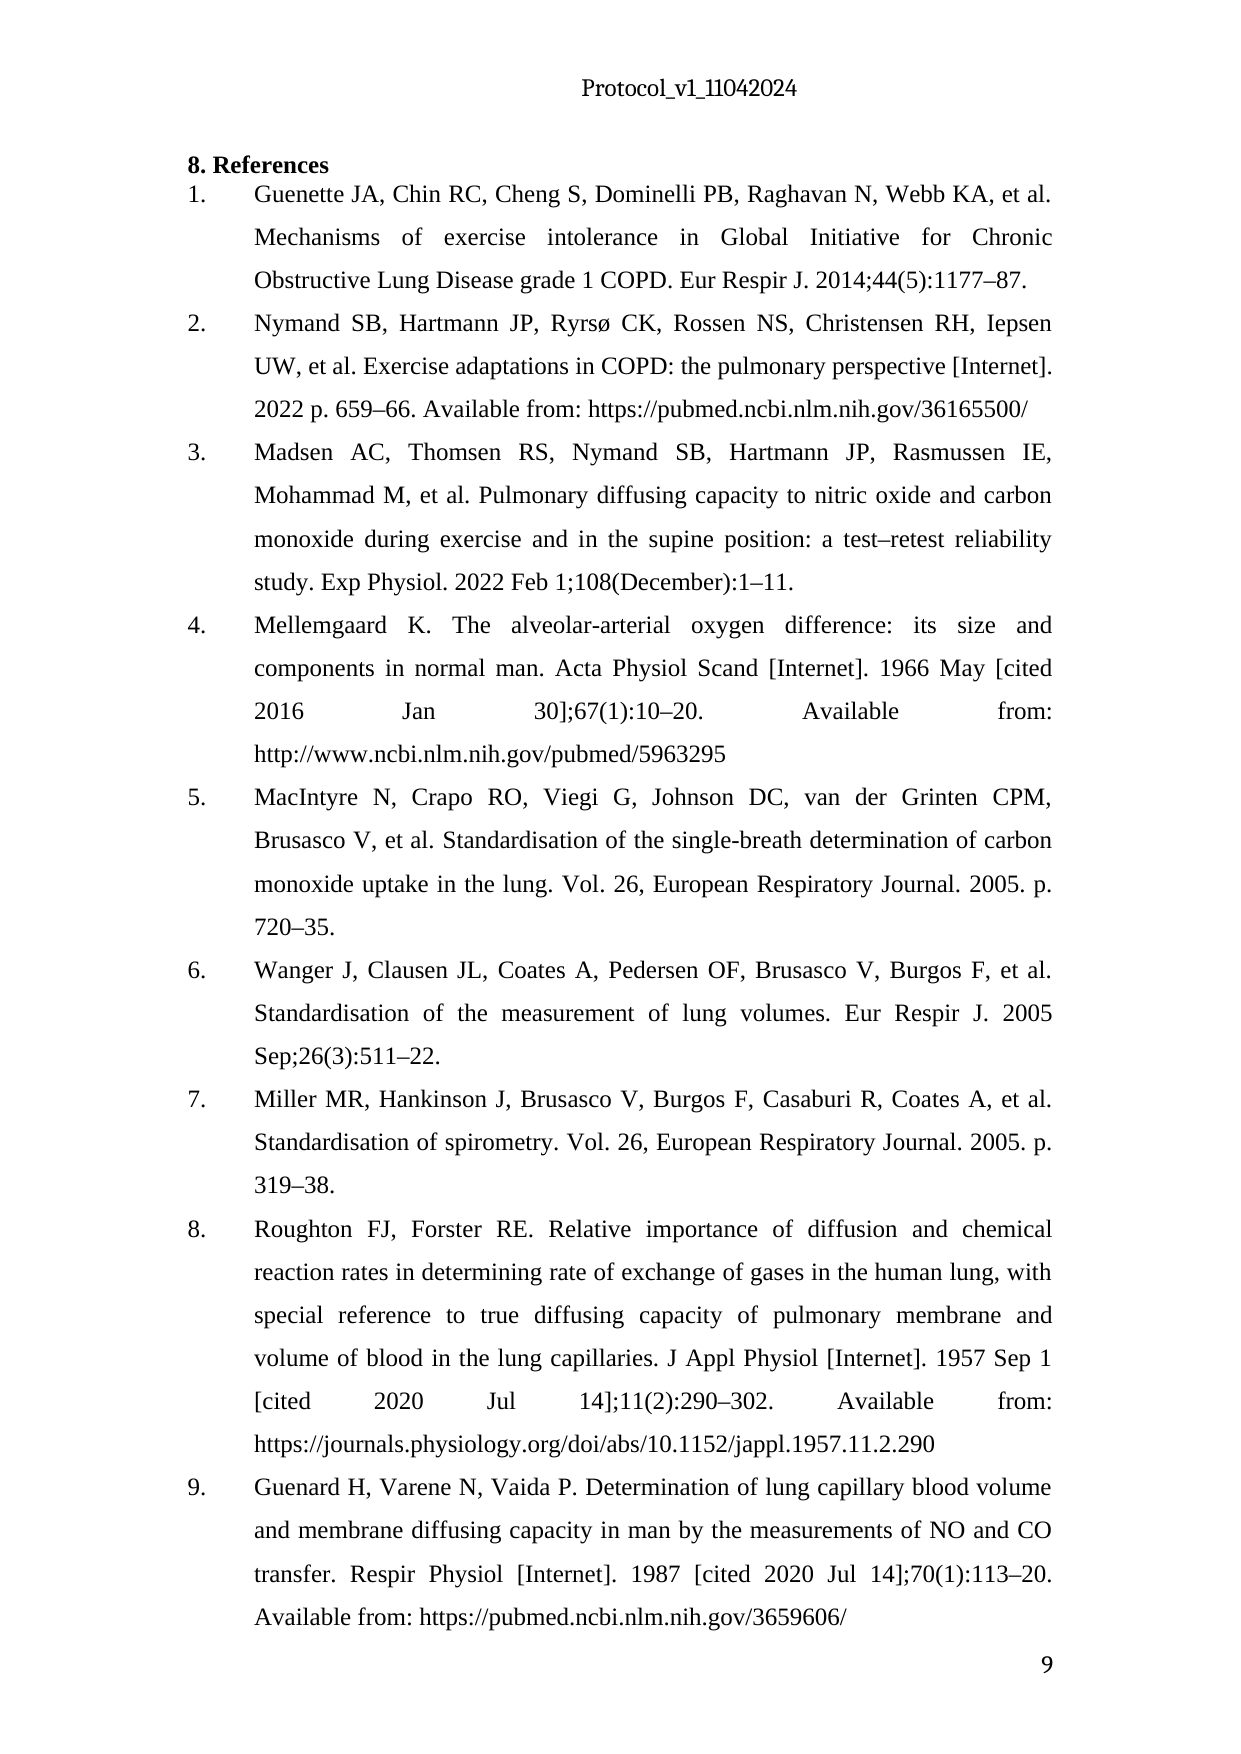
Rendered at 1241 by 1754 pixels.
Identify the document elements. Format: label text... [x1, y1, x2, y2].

text 3. Madsen AC, Thomsen RS, Nymand SB, Hartmann JP, Rasmussen IE, Mohammad M, et al. Pulmonary diffusing capacity to nitric oxide and carbon monoxide during exercise and in the supine position: a test–retest reliability study. Exp Physiol. 2022 Feb 1;108(December):1–11. [187, 437, 1053, 596]
text 4. Mellemgaard K. The alveolar-arterial oxygen difference: its size and components in normal man. Acta Physiol Scand [Internet]. 1966 May [cited 2016 Jan 30];67(1):10–20. Available from: http://www.ncbi.nlm.nih.gov/pubmed/5963295 [187, 610, 1053, 768]
text 2. Nymand SB, Hartmann JP, Ryrsø CK, Rossen NS, Christensen RH, Iepsen UW, et al. Exercise adaptations in COPD: the pulmonary perspective [Internet]. 2022 p. 659–66. Available from: https://pubmed.ncbi.nlm.nih.gov/36165500/ [187, 308, 1053, 423]
text 1. Guenette JA, Chin RC, Cheng S, Dominelli PB, Raghavan N, Webb KA, et al. Mechanisms of exercise intolerance in Global Initiative for Chronic Obstructive Lung Disease grade 1 COPD. Eur Respir J. 2014;44(5):1177–87. [187, 179, 1053, 294]
subtitle 8. References [187, 150, 1053, 179]
text 5. MacIntyre N, Crapo RO, Viegi G, Johnson DC, van der Grinten CPM, Brusasco V, et al. Standardisation of the single-breath determination of carbon monoxide uptake in the lung. Vol. 26, European Respiratory Journal. 2005. p. 720–35. [187, 782, 1053, 941]
text 8. Roughton FJ, Forster RE. Relative importance of diffusion and chemical reaction rates in determining rate of exchange of gases in the human lung, with special reference to true diffusing capacity of pulmonary membrane and volume of blood in the lung capillaries. J Appl Physiol [Internet]. 1957 Sep 1 [cited 2020 Jul 14];11(2):290–302. Available from: https://journals.physiology.org/doi/abs/10.1152/jappl.1957.11.2.290 [187, 1214, 1053, 1458]
text 6. Wanger J, Clausen JL, Coates A, Pedersen OF, Brusasco V, Burgos F, et al. Standardisation of the measurement of lung volumes. Eur Respir J. 2005 Sep;26(3):511–22. [187, 955, 1053, 1070]
text 7. Miller MR, Hankinson J, Brusasco V, Burgos F, Casaburi R, Coates A, et al. Standardisation of spirometry. Vol. 26, European Respiratory Journal. 2005. p. 319–38. [187, 1084, 1053, 1199]
text 9. Guenard H, Varene N, Vaida P. Determination of lung capillary blood volume and membrane diffusing capacity in man by the measurements of NO and CO transfer. Respir Physiol [Internet]. 1987 [cited 2020 Jul 14];70(1):113–20. Available from: https://pubmed.ncbi.nlm.nih.gov/3659606/ [187, 1472, 1053, 1631]
